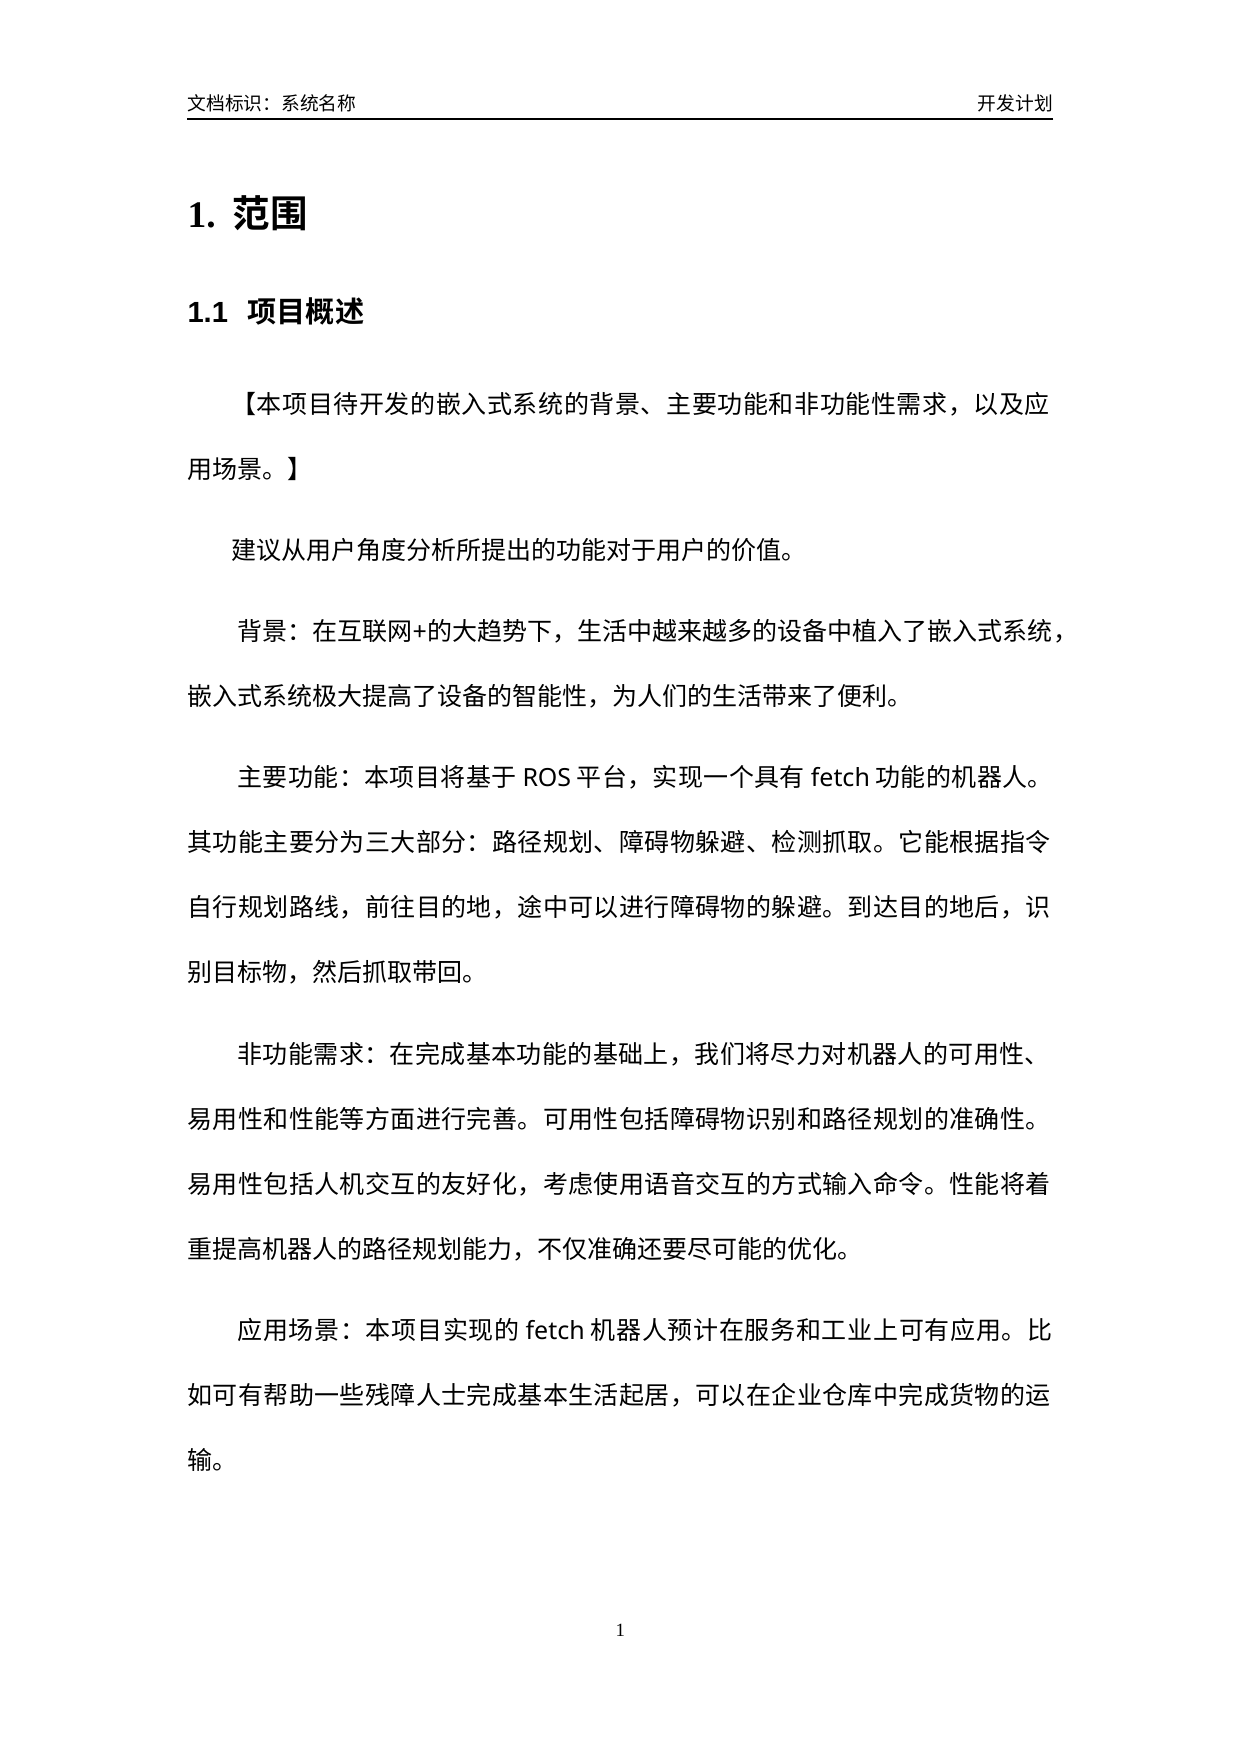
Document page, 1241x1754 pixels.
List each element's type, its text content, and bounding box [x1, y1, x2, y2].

text 应用场景：本项目实现的fetch机器人预计在服务和工业上可有应用。比如可有帮助一些残障人士完成基本生活起居，可以在企业仓库中完成货物的运输。 [187, 1296, 1053, 1491]
text 主要功能：本项目将基于ROS平台，实现一个具有fetch功能的机器人。其功能主要分为三大部分：路径规划、障碍物躲避、检测抓取。它能根据指令，自行规划路线，前往目的地，途中可以进行障碍物的躲避。到达目的地后，识别目标物，然后抓取带回。 [187, 743, 1053, 1003]
text 非功能需求：在完成基本功能的基础上，我们将尽力对机器人的可用性、易用性和性能等方面进行完善。可用性包括障碍物识别和路径规划的准确性。易用性包括人机交互的友好化，考虑使用语音交互的方式输入命令。性能将着重提高机器人的路径规划能力，不仅准确还要尽可能的优化。 [187, 1020, 1053, 1280]
text 【本项目待开发的嵌入式系统的背景、主要功能和非功能性需求，以及应用场景。】 [187, 370, 1053, 500]
subtitle 范围 [187, 178, 1053, 243]
subtitle 项目概述 [187, 278, 1053, 343]
text 背景：在互联网+的大趋势下，生活中越来越多的设备中植入了嵌入式系统，嵌入式系统极大提高了设备的智能性，为人们的生活带来了便利。 [187, 597, 1053, 727]
text 建议从用户角度分析所提出的功能对于用户的价值。 [187, 516, 1053, 581]
